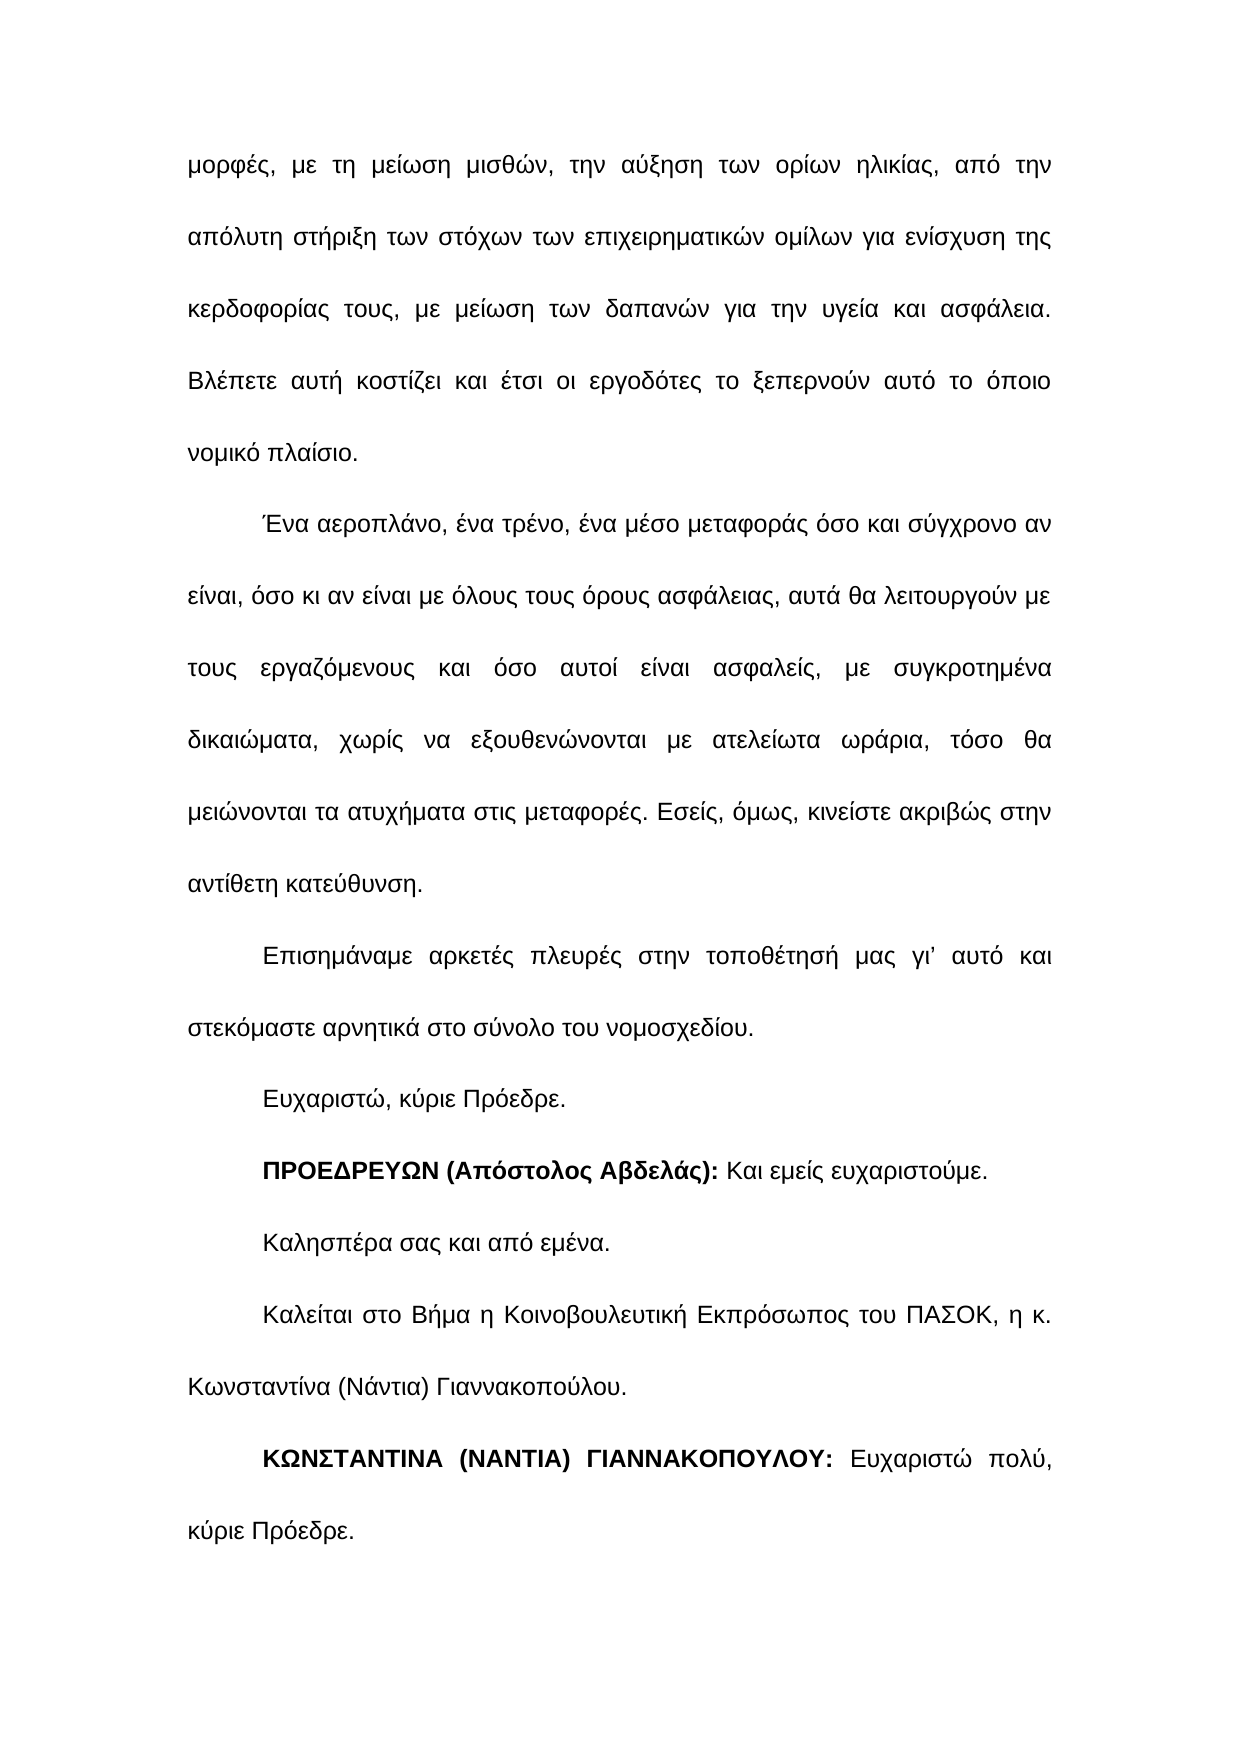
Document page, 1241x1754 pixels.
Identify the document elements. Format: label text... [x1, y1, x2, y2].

text ΠΡΟΕΔΡΕΥΩΝ (Απόστολος Αβδελάς): Και εμείς ευχαριστούμε. [187, 1156, 1053, 1185]
text ΚΩΝΣΤΑΝΤΙΝΑ (ΝΑΝΤΙΑ) ΓΙΑΝΝΑΚΟΠΟΥΛΟΥ: Ευχαριστώ πολύ, κύριε Πρόεδρε. [187, 1444, 1053, 1544]
text Επισημάναμε αρκετές πλευρές στην τοποθέτησή μας γι’ αυτό και στεκόμαστε αρνητικά στο σύνολο του νομοσχεδίου. [187, 941, 1053, 1041]
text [187, 150, 1053, 466]
text Καλησπέρα σας και από εμένα. [187, 1228, 1053, 1257]
text Καλείται στο Βήμα η Κοινοβουλευτική Εκπρόσωπος του ΠΑΣΟΚ, η κ. Κωνσταντίνα (Νάντια) Γιαννακοπούλου. [187, 1300, 1053, 1401]
text Ένα αεροπλάνο, ένα τρένο, ένα μέσο μεταφοράς όσο και σύγχρονο αν είναι, όσο κι αν είναι με όλους τους όρους ασφάλειας, αυτά θα λειτουργούν με τους εργαζόμενους και όσο αυτοί είναι ασφαλείς, με συγκροτημένα δικαιώματα, χωρίς να εξουθενώνονται με ατελείωτα ωράρια, τόσο θα μειώνονται τα ατυχήματα στις μεταφορές. Εσείς, όμως, κινείστε ακριβώς στην αντίθετη κατεύθυνση. [187, 509, 1053, 897]
text Ευχαριστώ, κύριε Πρόεδρε. [187, 1084, 1053, 1113]
